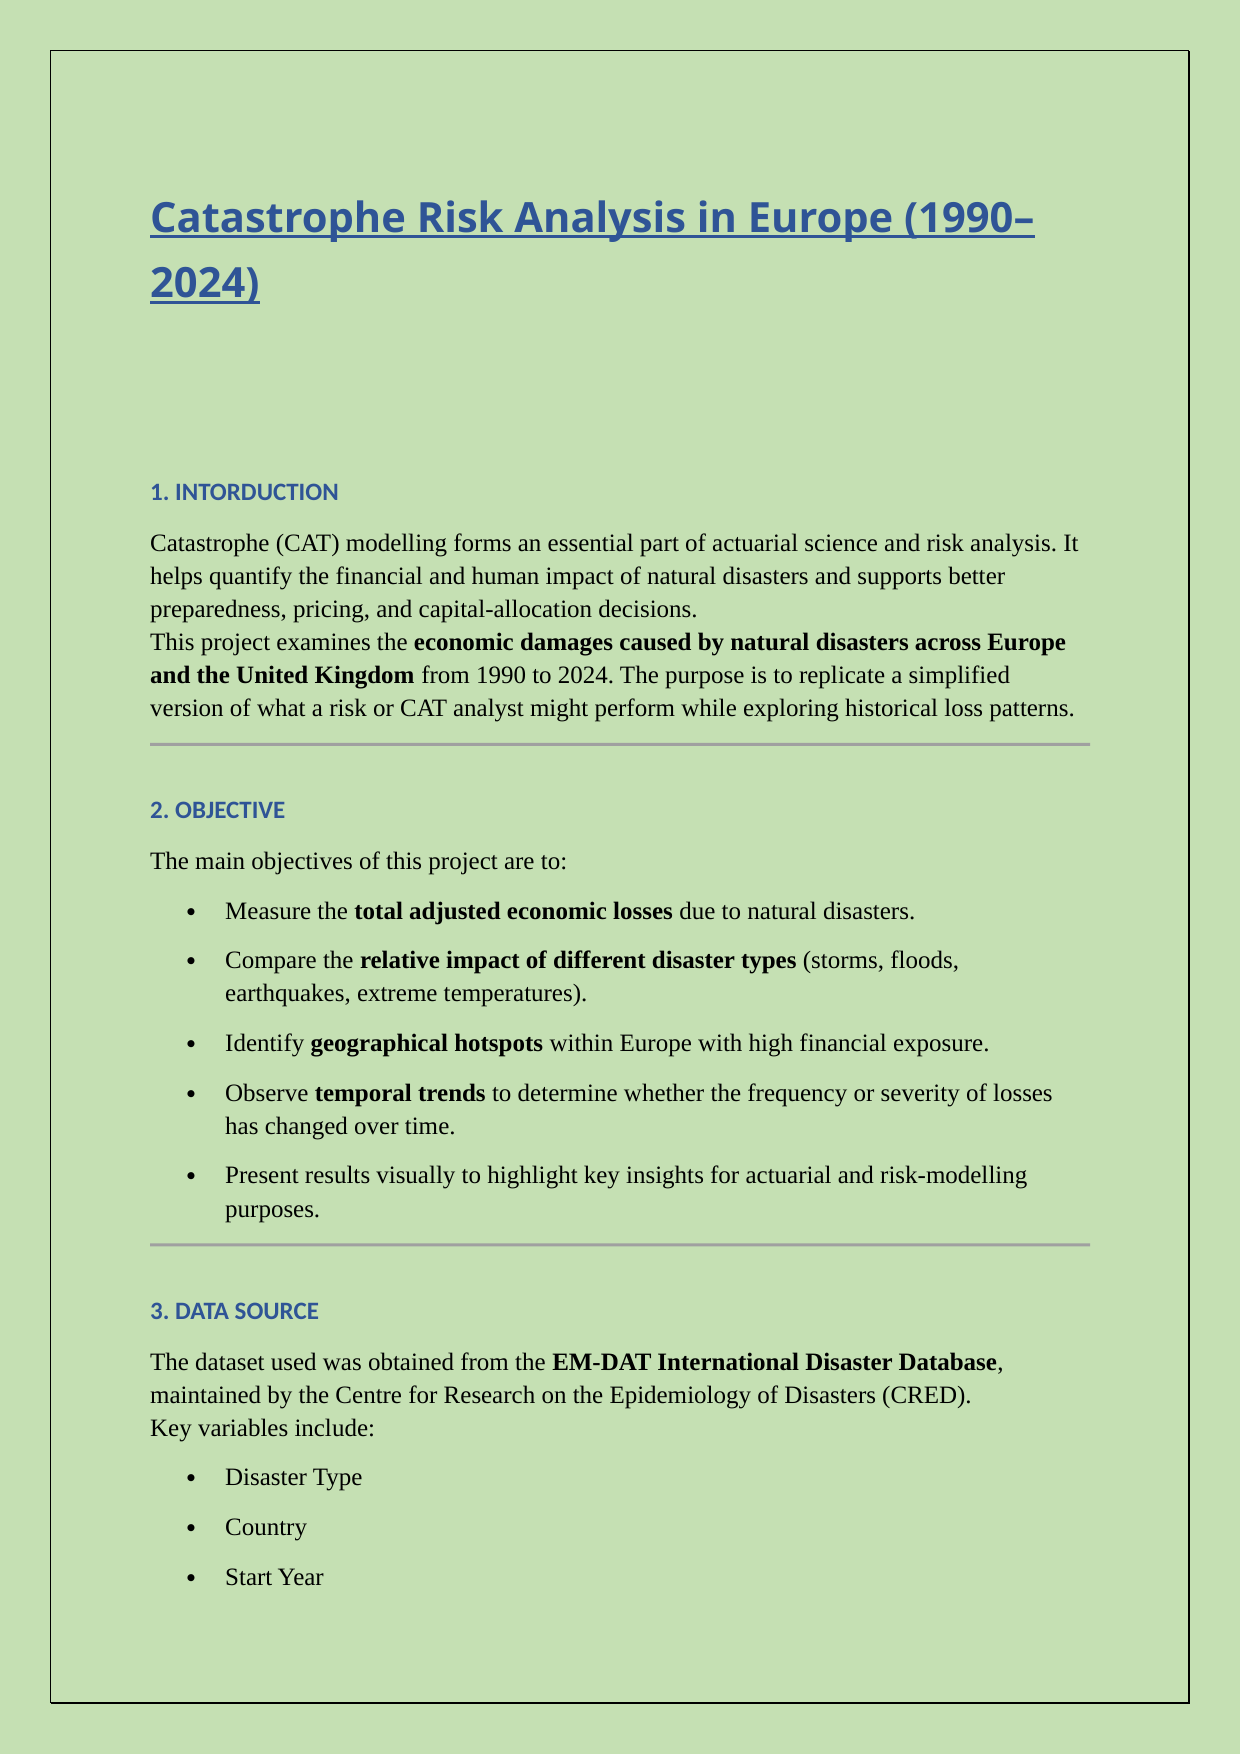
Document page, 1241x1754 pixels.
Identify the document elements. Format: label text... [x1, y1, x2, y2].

list Present results visually to highlight key insights for actuarial and risk-modelling purposes. [187, 1161, 1089, 1222]
list Start Year [187, 1562, 1089, 1591]
text The dataset used was obtained from the EM-DAT International Disaster Database, maintained by the Centre for Research on the Epidemiology of Disasters (CRED). Key variables include: [150, 1347, 1089, 1441]
list Disaster Type [187, 1462, 1089, 1491]
list Observe temporal trends to determine whether the frequency or severity of losses has changed over time. [187, 1078, 1089, 1140]
text 3. DATA SOURCE [150, 1295, 1089, 1326]
list Measure the total adjusted economic losses due to natural disasters. [187, 896, 1089, 924]
list Compare the relative impact of different disaster types (storms, floods, earthquakes, extreme temperatures). [187, 946, 1089, 1007]
subtitle Catastrophe Risk Analysis in Europe (1990–2024) [150, 187, 1089, 375]
list Country [187, 1512, 1089, 1541]
list Identify geographical hotspots within Europe with high financial exposure. [187, 1028, 1089, 1057]
text 2. OBJECTIVE [150, 794, 1089, 825]
text Catastrophe (CAT) modelling forms an essential part of actuarial science and risk analysis. It helps quantify the financial and human impact of natural disasters and supports better preparedness, pricing, and capital-allocation decisions. This project examines the economic damages caused by natural disasters across Europe and the United Kingdom from 1990 to 2024. The purpose is to replicate a simplified version of what a risk or CAT analyst might perform while exploring historical loss patterns. [150, 528, 1089, 722]
text The main objectives of this project are to: [150, 846, 1089, 875]
text 1. INTORDUCTION [150, 443, 1089, 507]
